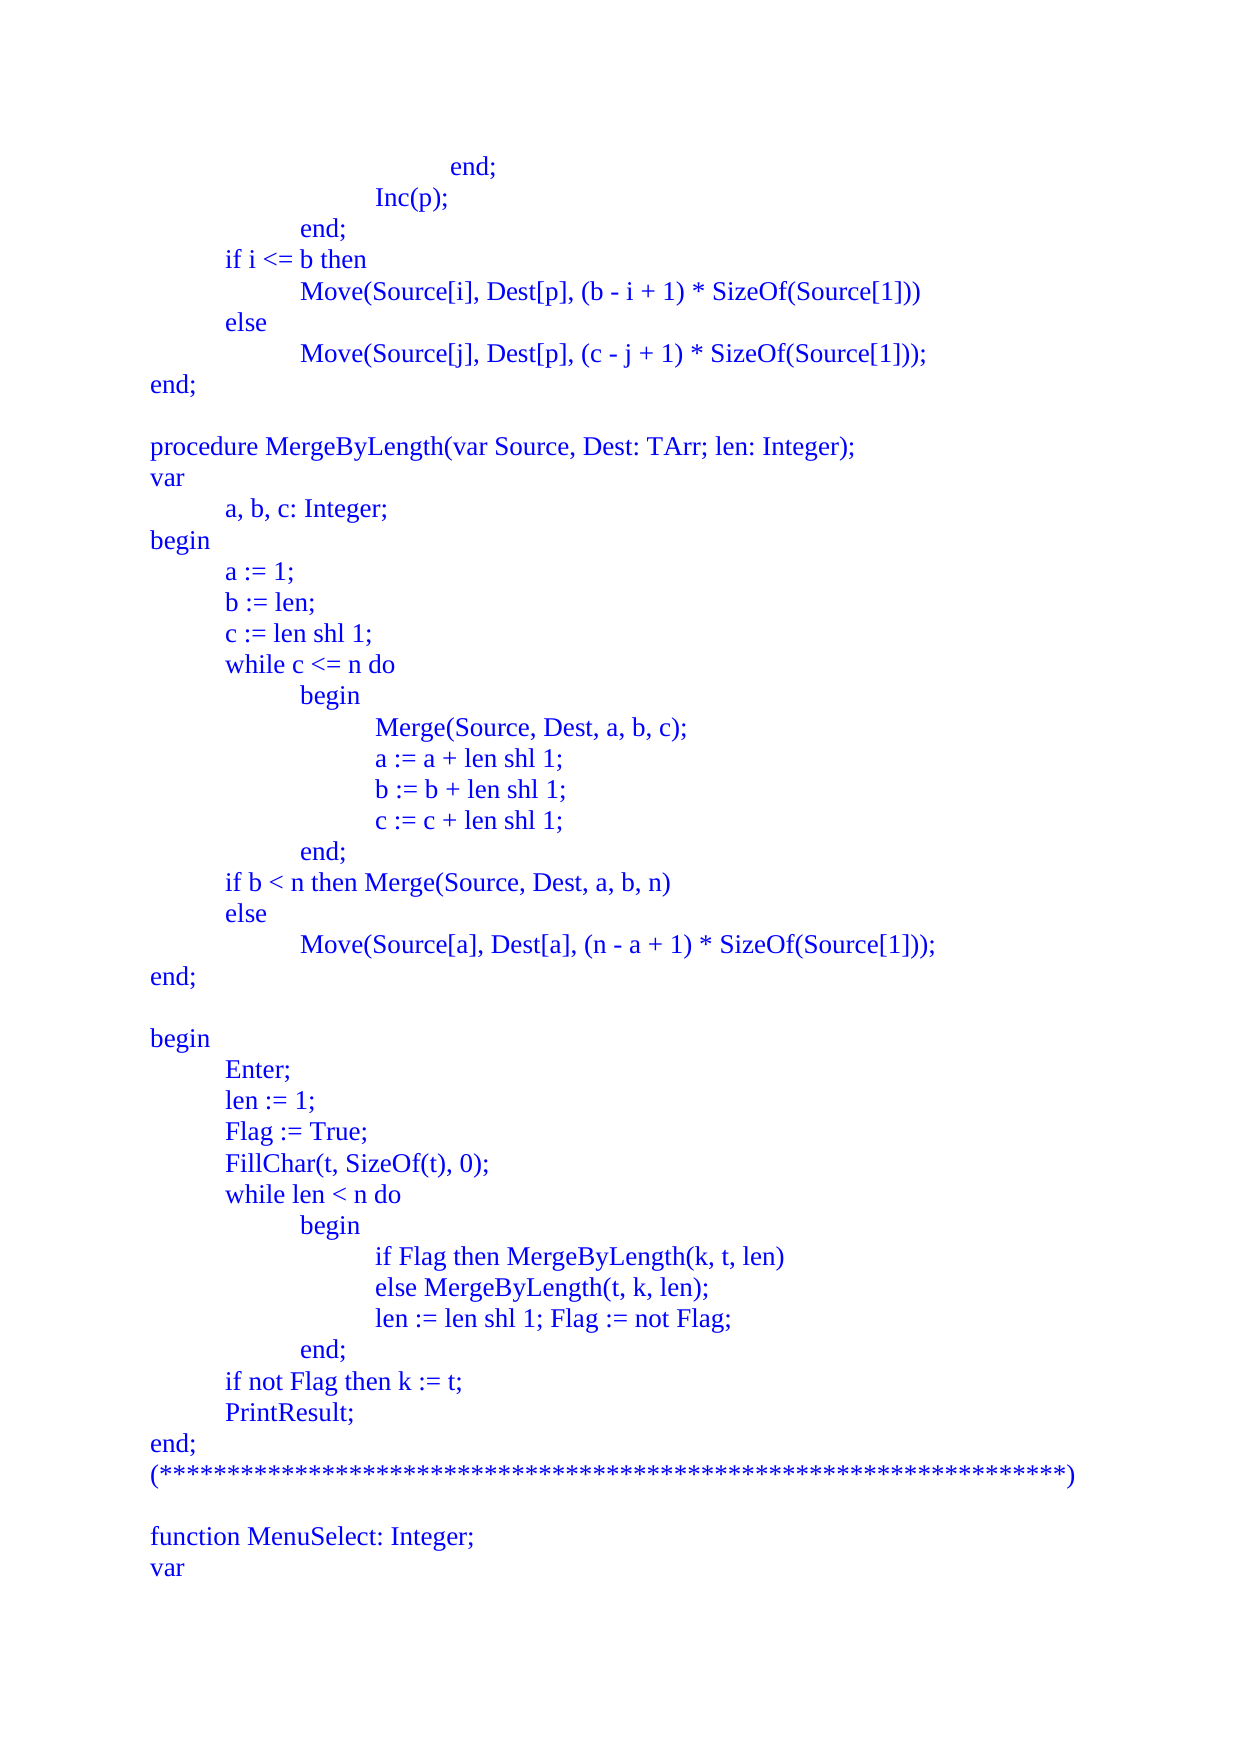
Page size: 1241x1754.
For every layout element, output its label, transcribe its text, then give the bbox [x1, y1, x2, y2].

text end; [150, 960, 1090, 991]
text end; [375, 150, 1090, 181]
text Merge(Source, Dest, a, b, c); [300, 711, 1090, 742]
text Move(Source[i], Dest[p], (b - i + 1) * SizeOf(Source[1])) [225, 274, 1090, 306]
text while len < n do [150, 1178, 1090, 1209]
text else MergeByLength(t, k, len); [300, 1271, 1090, 1302]
text begin [225, 679, 1090, 711]
text PrintResult; [150, 1396, 1090, 1427]
text Inc(p); [300, 181, 1090, 212]
text procedure MergeByLength(var Source, Dest: TArr; len: Integer); [150, 430, 1090, 461]
text end; (*******************************************************************) [150, 1427, 1090, 1489]
text else [150, 897, 1090, 929]
text c := c + len shl 1; [300, 804, 1090, 835]
text len := 1; [150, 1084, 1090, 1116]
text if i <= b then [225, 243, 1090, 274]
text FillChar(t, SizeOf(t), 0); [150, 1147, 1090, 1178]
text if not Flag then k := t; [150, 1365, 1090, 1396]
text if b < n then Merge(Source, Dest, a, b, n) [225, 866, 1090, 897]
text len := len shl 1; Flag := not Flag; [300, 1302, 1090, 1333]
text begin [225, 1209, 1090, 1240]
text Flag := True; [150, 1116, 1090, 1147]
text while c <= n do [150, 648, 1090, 679]
text Enter; [150, 1053, 1090, 1084]
text begin [150, 1022, 1090, 1053]
text b := b + len shl 1; [300, 773, 1090, 804]
text end; [150, 368, 1090, 399]
text a := 1; [150, 555, 1090, 586]
text end; [225, 835, 1090, 866]
text b := len; [150, 586, 1090, 617]
text function MenuSelect: Integer; [150, 1520, 1090, 1552]
text else [150, 306, 1090, 337]
text Move(Source[a], Dest[a], (n - a + 1) * SizeOf(Source[1])); [225, 929, 1090, 960]
text end; [225, 212, 1090, 243]
text a, b, c: Integer; [150, 493, 1090, 524]
text begin [150, 524, 1090, 555]
text if Flag then MergeByLength(k, t, len) [300, 1240, 1090, 1271]
text end; [225, 1333, 1090, 1365]
text c := len shl 1; [150, 617, 1090, 648]
text var [150, 461, 1090, 493]
text var [150, 1552, 1090, 1583]
text a := a + len shl 1; [300, 742, 1090, 773]
text Move(Source[j], Dest[p], (c - j + 1) * SizeOf(Source[1])); [225, 337, 1090, 368]
